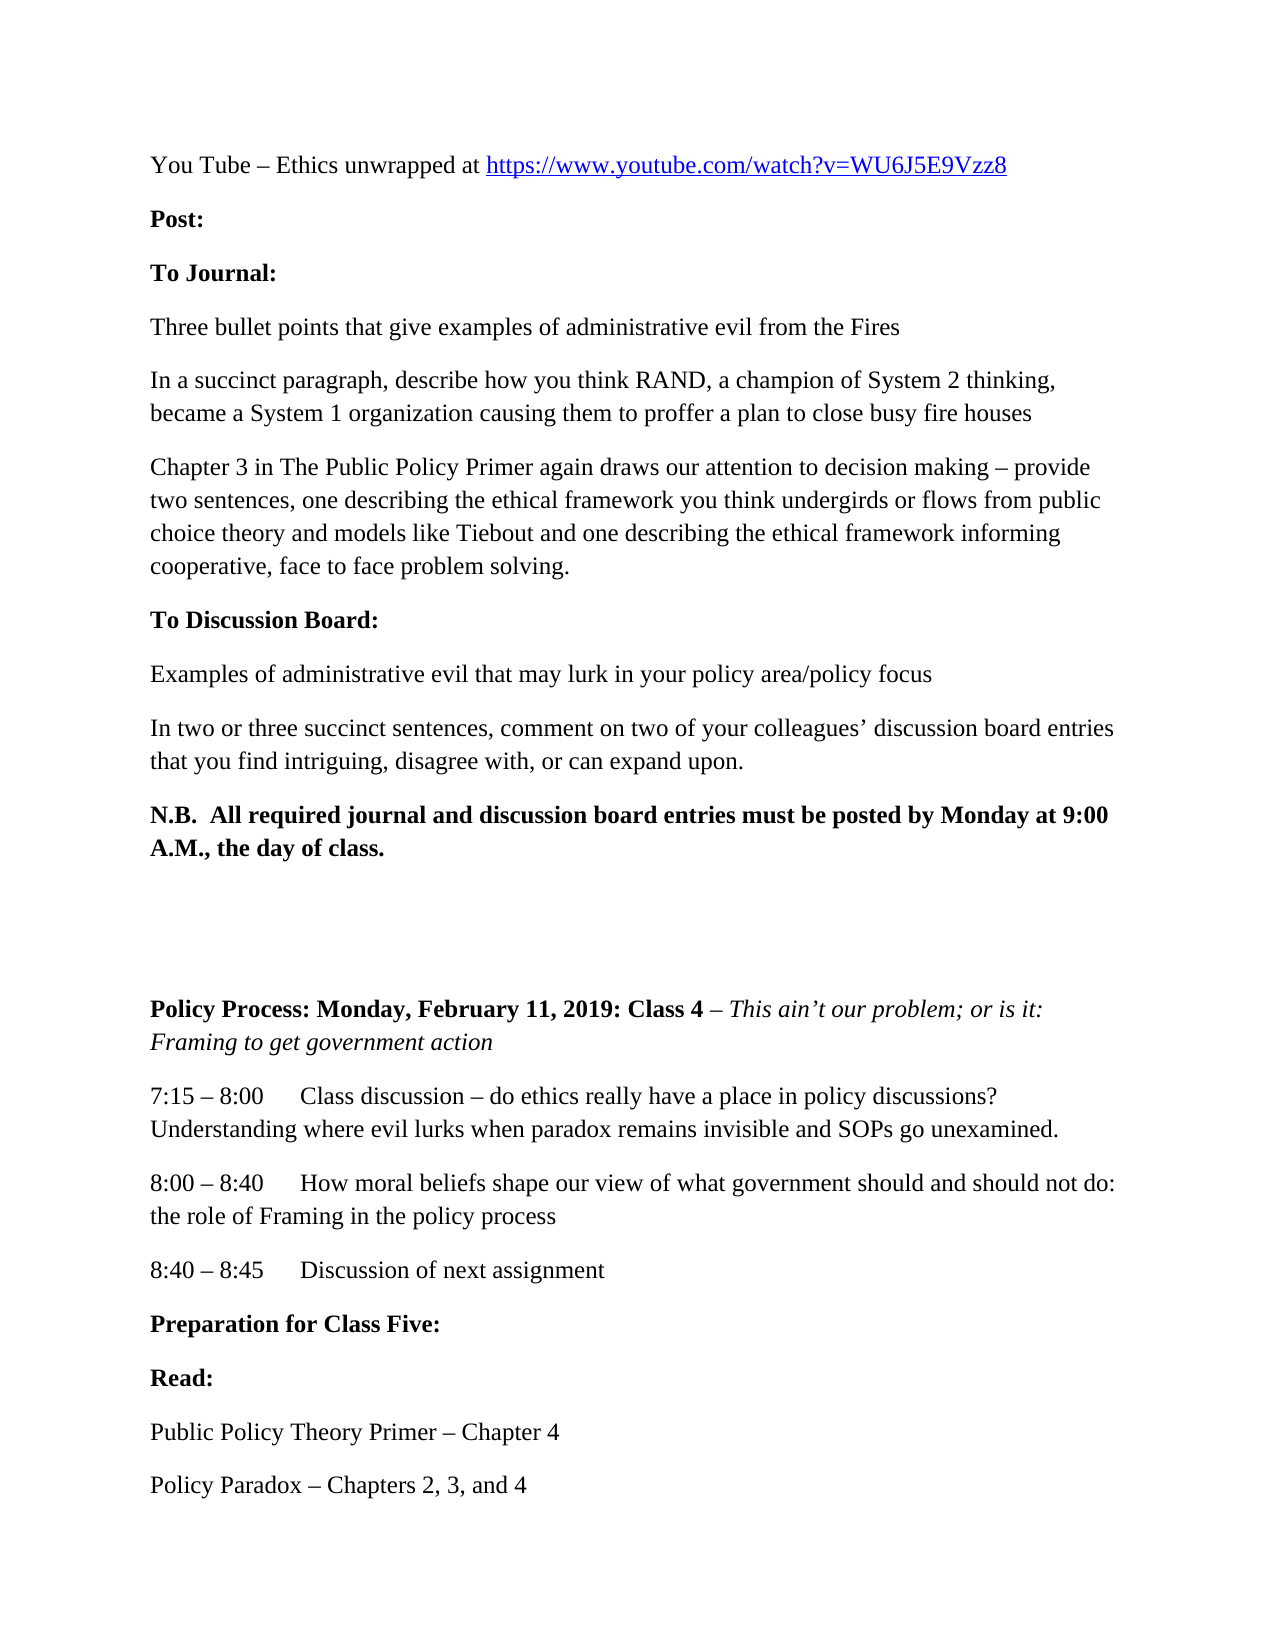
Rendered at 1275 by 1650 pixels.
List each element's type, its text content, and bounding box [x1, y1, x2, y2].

text To Discussion Board: [150, 605, 1125, 634]
text In two or three succinct sentences, comment on two of your colleagues’ discussion board entries that you find intriguing, disagree with, or can expand upon. [150, 713, 1125, 775]
text To Journal: [150, 258, 1125, 286]
text 7:15 – 8:00 Class discussion – do ethics really have a place in policy discussions? Understanding where evil lurks when paradox remains invisible and SOPs go unexamined. [150, 1081, 1125, 1143]
text Three bullet points that give examples of administrative evil from the Fires [150, 312, 1125, 340]
text Chapter 3 in The Public Policy Primer again draws our attention to decision making – provide two sentences, one describing the ethical framework you think undergirds or flows from public choice theory and models like Tiebout and one describing the ethical framework informing cooperative, face to face problem solving. [150, 452, 1125, 580]
text N.B. All required journal and discussion board entries must be posted by Monday at 9:00 A.M., the day of class. [150, 800, 1125, 862]
text Policy Paradox – Chapters 2, 3, and 4 [150, 1470, 1125, 1499]
text Preparation for Class Five: [150, 1309, 1125, 1338]
text Read: [150, 1363, 1125, 1391]
text Examples of administrative evil that may lurk in your policy area/policy focus [150, 659, 1125, 688]
text Policy Process: Monday, February 11, 2019: Class 4 – This ain’t our problem; or is it: Framing to get government action [150, 994, 1125, 1056]
text Post: [150, 204, 1125, 233]
text 8:00 – 8:40 How moral beliefs shape our view of what government should and should not do: the role of Framing in the policy process [150, 1168, 1125, 1230]
text You Tube – Ethics unwrapped at https://www.youtube.com/watch?v=WU6J5E9Vzz8 [150, 150, 1125, 179]
text Public Policy Theory Primer – Chapter 4 [150, 1417, 1125, 1445]
text 8:40 – 8:45 Discussion of next assignment [150, 1255, 1125, 1284]
text In a succinct paragraph, describe how you think RAND, a champion of System 2 thinking, became a System 1 organization causing them to proffer a plan to close busy fire houses [150, 365, 1125, 427]
